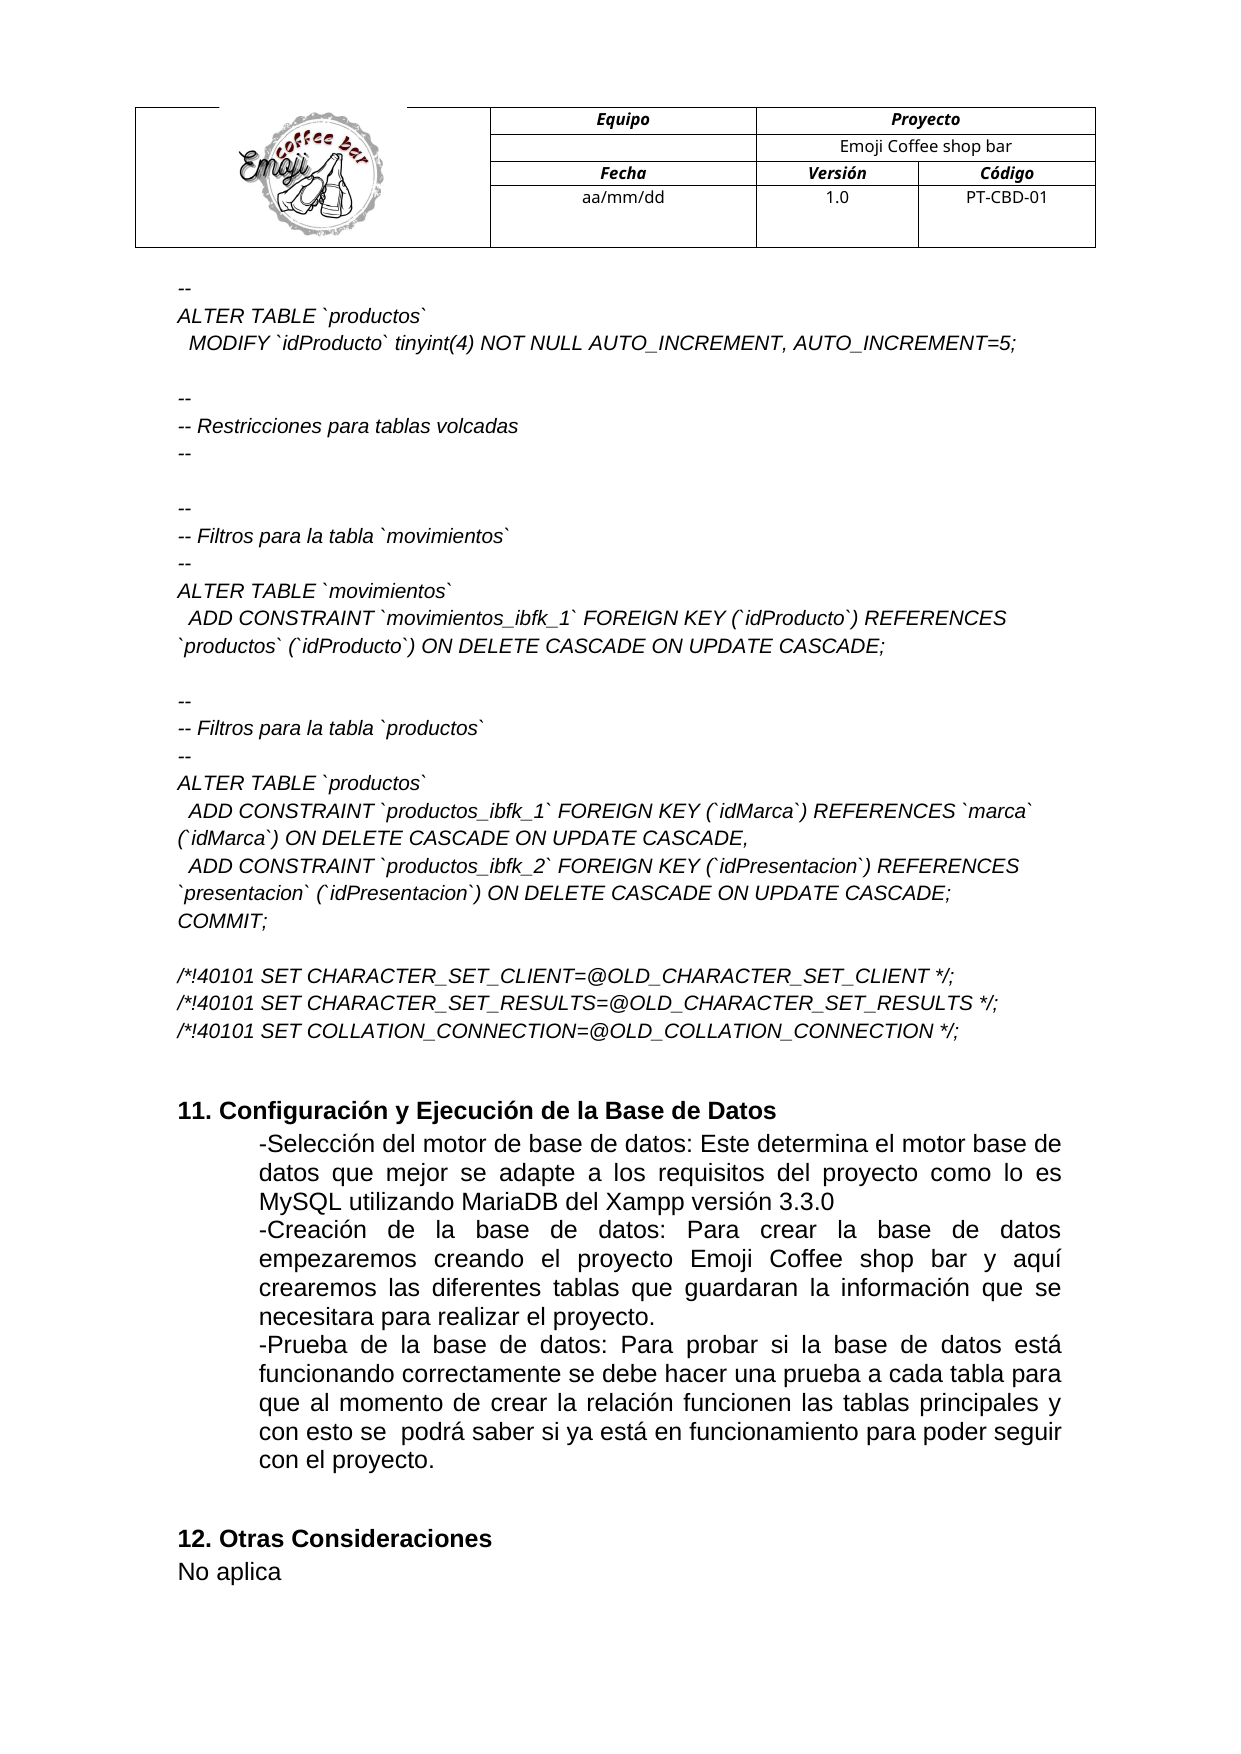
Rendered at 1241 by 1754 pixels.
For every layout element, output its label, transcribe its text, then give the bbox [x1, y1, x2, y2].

subtitle ADD CONSTRAINT `productos_ibfk_1` FOREIGN KEY (`idMarca`) REFERENCES `marca` (`idMarca`) ON DELETE CASCADE ON UPDATE CASCADE, [177, 798, 1063, 850]
subtitle -- [177, 441, 1063, 465]
subtitle /*!40101 SET CHARACTER_SET_CLIENT=@OLD_CHARACTER_SET_CLIENT */; [177, 963, 1063, 987]
text -Selección del motor de base de datos: Este determina el motor base de datos que mejor se adapte a los requisitos del proyecto como lo es MySQL utilizando MariaDB del Xampp versión 3.3.0 [258, 1129, 1063, 1215]
subtitle -- [177, 386, 1063, 410]
text No aplica [177, 1557, 1063, 1586]
subtitle ADD CONSTRAINT `movimientos_ibfk_1` FOREIGN KEY (`idProducto`) REFERENCES `productos` (`idProducto`) ON DELETE CASCADE ON UPDATE CASCADE; [177, 606, 1063, 657]
text -Creación de la base de datos: Para crear la base de datos empezaremos creando el proyecto Emoji Coffee shop bar y aquí crearemos las diferentes tablas que guardaran la información que se necesitara para realizar el proyecto. [258, 1215, 1063, 1330]
subtitle ALTER TABLE `productos` [177, 771, 1063, 795]
subtitle -- [177, 551, 1063, 575]
subtitle -- [177, 743, 1063, 767]
subtitle -- Filtros para la tabla `movimientos` [177, 523, 1063, 547]
subtitle ADD CONSTRAINT `productos_ibfk_2` FOREIGN KEY (`idPresentacion`) REFERENCES `presentacion` (`idPresentacion`) ON DELETE CASCADE ON UPDATE CASCADE; [177, 853, 1063, 905]
subtitle 12. Otras Consideraciones [177, 1524, 1063, 1553]
subtitle 11. Configuración y Ejecución de la Base de Datos [177, 1096, 1063, 1125]
subtitle -- [177, 496, 1063, 520]
subtitle COMMIT; [177, 908, 1063, 932]
subtitle ALTER TABLE `movimientos` [177, 578, 1063, 602]
text -Prueba de la base de datos: Para probar si la base de datos está funcionando correctamente se debe hacer una prueba a cada tabla para que al momento de crear la relación funcionen las tablas principales y con esto se podrá saber si ya está en funcionamiento para poder seguir con el proyecto. [258, 1330, 1063, 1474]
subtitle /*!40101 SET COLLATION_CONNECTION=@OLD_COLLATION_CONNECTION */; [177, 1018, 1063, 1042]
subtitle -- Restricciones para tablas volcadas [177, 413, 1063, 437]
subtitle -- [177, 276, 1063, 300]
subtitle -- Filtros para la tabla `productos` [177, 716, 1063, 740]
picture [219, 107, 407, 247]
subtitle MODIFY `idProducto` tinyint(4) NOT NULL AUTO_INCREMENT, AUTO_INCREMENT=5; [177, 331, 1063, 355]
subtitle -- [177, 688, 1063, 712]
subtitle ALTER TABLE `productos` [177, 303, 1063, 327]
subtitle /*!40101 SET CHARACTER_SET_RESULTS=@OLD_CHARACTER_SET_RESULTS */; [177, 991, 1063, 1015]
